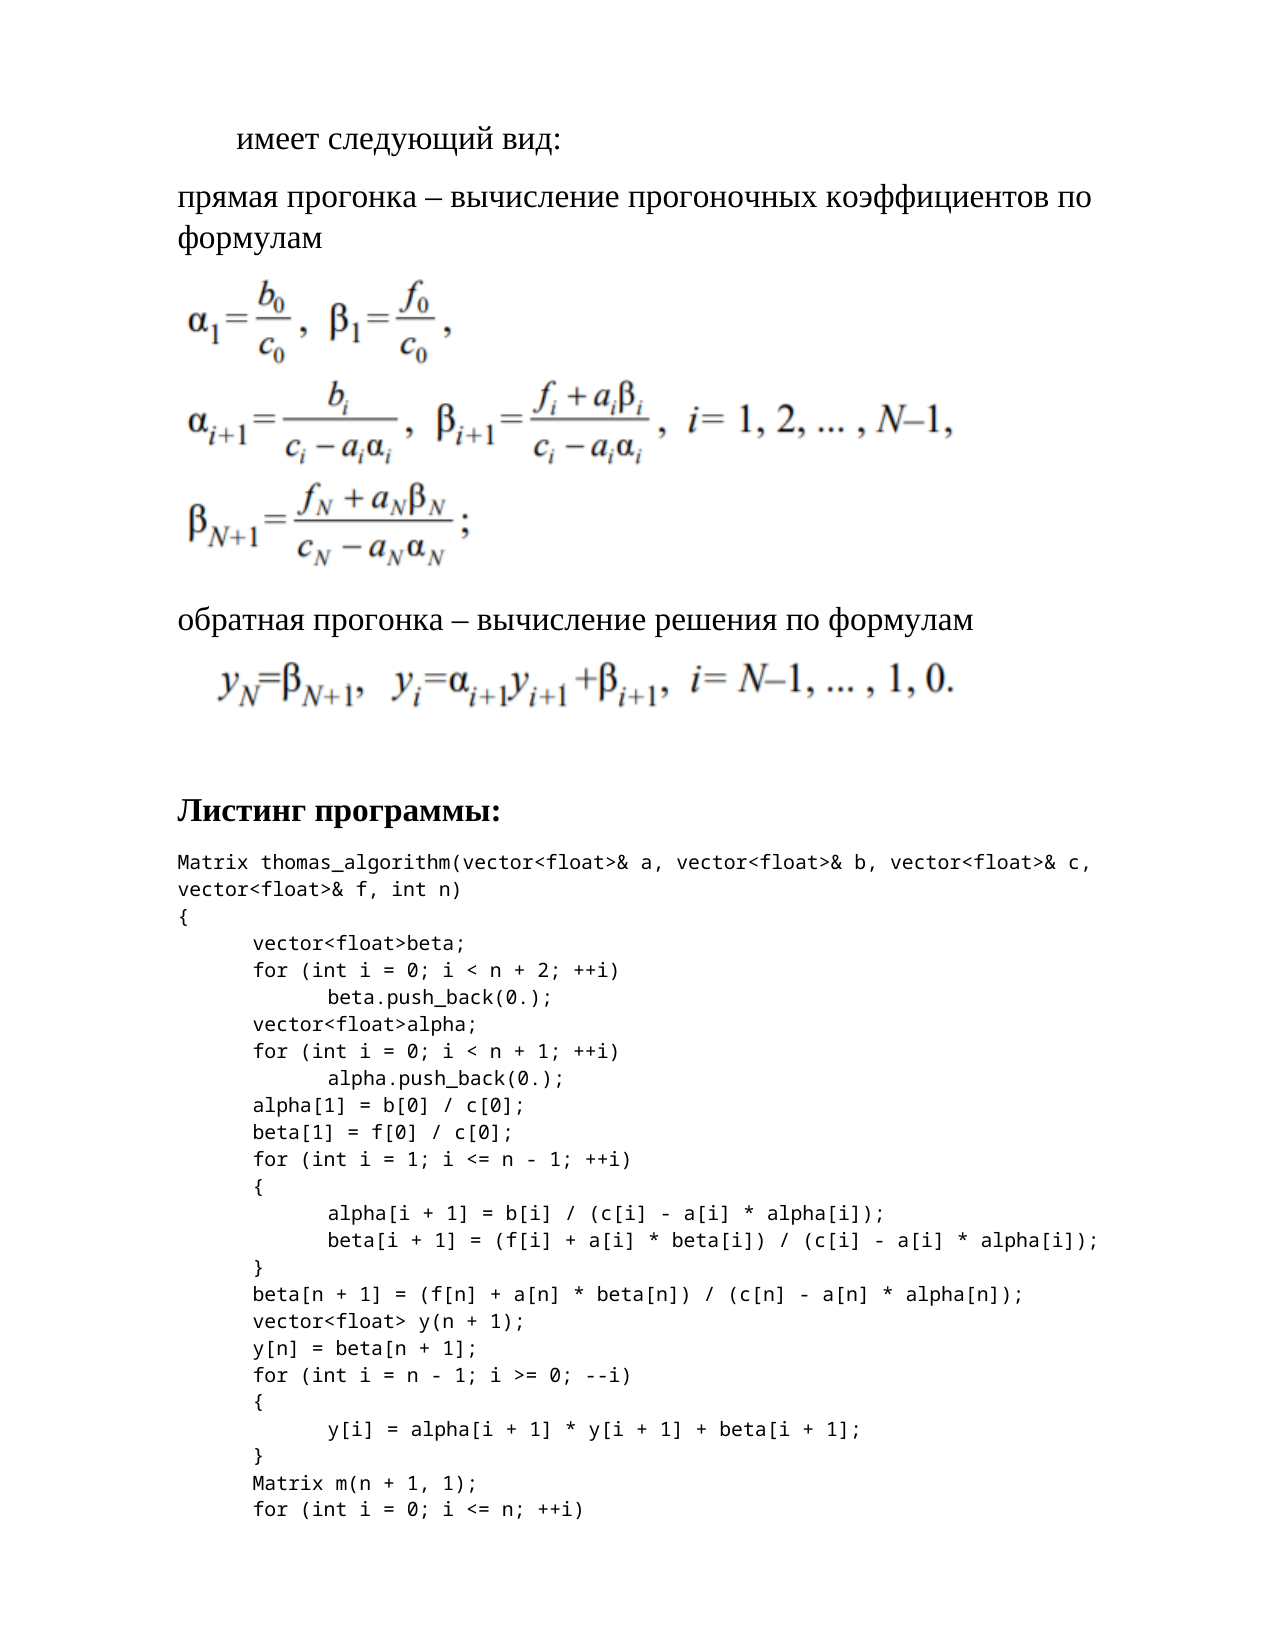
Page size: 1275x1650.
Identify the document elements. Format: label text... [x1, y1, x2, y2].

text alpha[i + 1] = b[i] / (c[i] - a[i] * alpha[i]); [177, 1199, 1186, 1226]
text alpha[1] = b[0] / c[0]; [177, 1091, 1186, 1118]
text vector<float>alpha; [177, 1010, 1186, 1037]
text for (int i = 0; i < n + 2; ++i) [177, 956, 1186, 983]
text { [177, 1388, 1186, 1415]
text Matrix thomas_algorithm(vector<float>& a, vector<float>& b, vector<float>& c, vector<float>& f, int n) [177, 848, 1186, 902]
text beta[i + 1] = (f[i] + a[i] * beta[i]) / (c[i] - a[i] * alpha[i]); [177, 1226, 1186, 1253]
text for (int i = n - 1; i >= 0; --i) [177, 1361, 1186, 1388]
text прямая прогонка – вычисление прогоночных коэффициентов по формулам [177, 176, 1186, 256]
text beta[1] = f[0] / c[0]; [177, 1118, 1186, 1145]
text for (int i = 1; i <= n - 1; ++i) [177, 1145, 1186, 1172]
text Matrix m(n + 1, 1); [177, 1469, 1186, 1496]
text } [177, 1442, 1186, 1469]
picture [214, 657, 985, 714]
text обратная прогонка – вычисление решения по формулам [177, 599, 1186, 637]
text for (int i = 0; i <= n; ++i) [177, 1496, 1186, 1523]
text for (int i = 0; i < n + 1; ++i) [177, 1037, 1186, 1064]
text beta.push_back(0.); [177, 983, 1186, 1010]
text y[n] = beta[n + 1]; [177, 1334, 1186, 1361]
text alpha.push_back(0.); [177, 1064, 1186, 1091]
text Листинг программы: [177, 790, 1186, 828]
text имеет следующий вид: [177, 118, 1186, 156]
text } [177, 1253, 1186, 1280]
picture [177, 275, 981, 581]
text { [177, 902, 1186, 929]
text y[i] = alpha[i + 1] * y[i + 1] + beta[i + 1]; [177, 1415, 1186, 1442]
text vector<float>beta; [177, 929, 1186, 956]
text vector<float> y(n + 1); [177, 1307, 1186, 1334]
text { [177, 1172, 1186, 1199]
text beta[n + 1] = (f[n] + a[n] * beta[n]) / (c[n] - a[n] * alpha[n]); [177, 1280, 1186, 1307]
